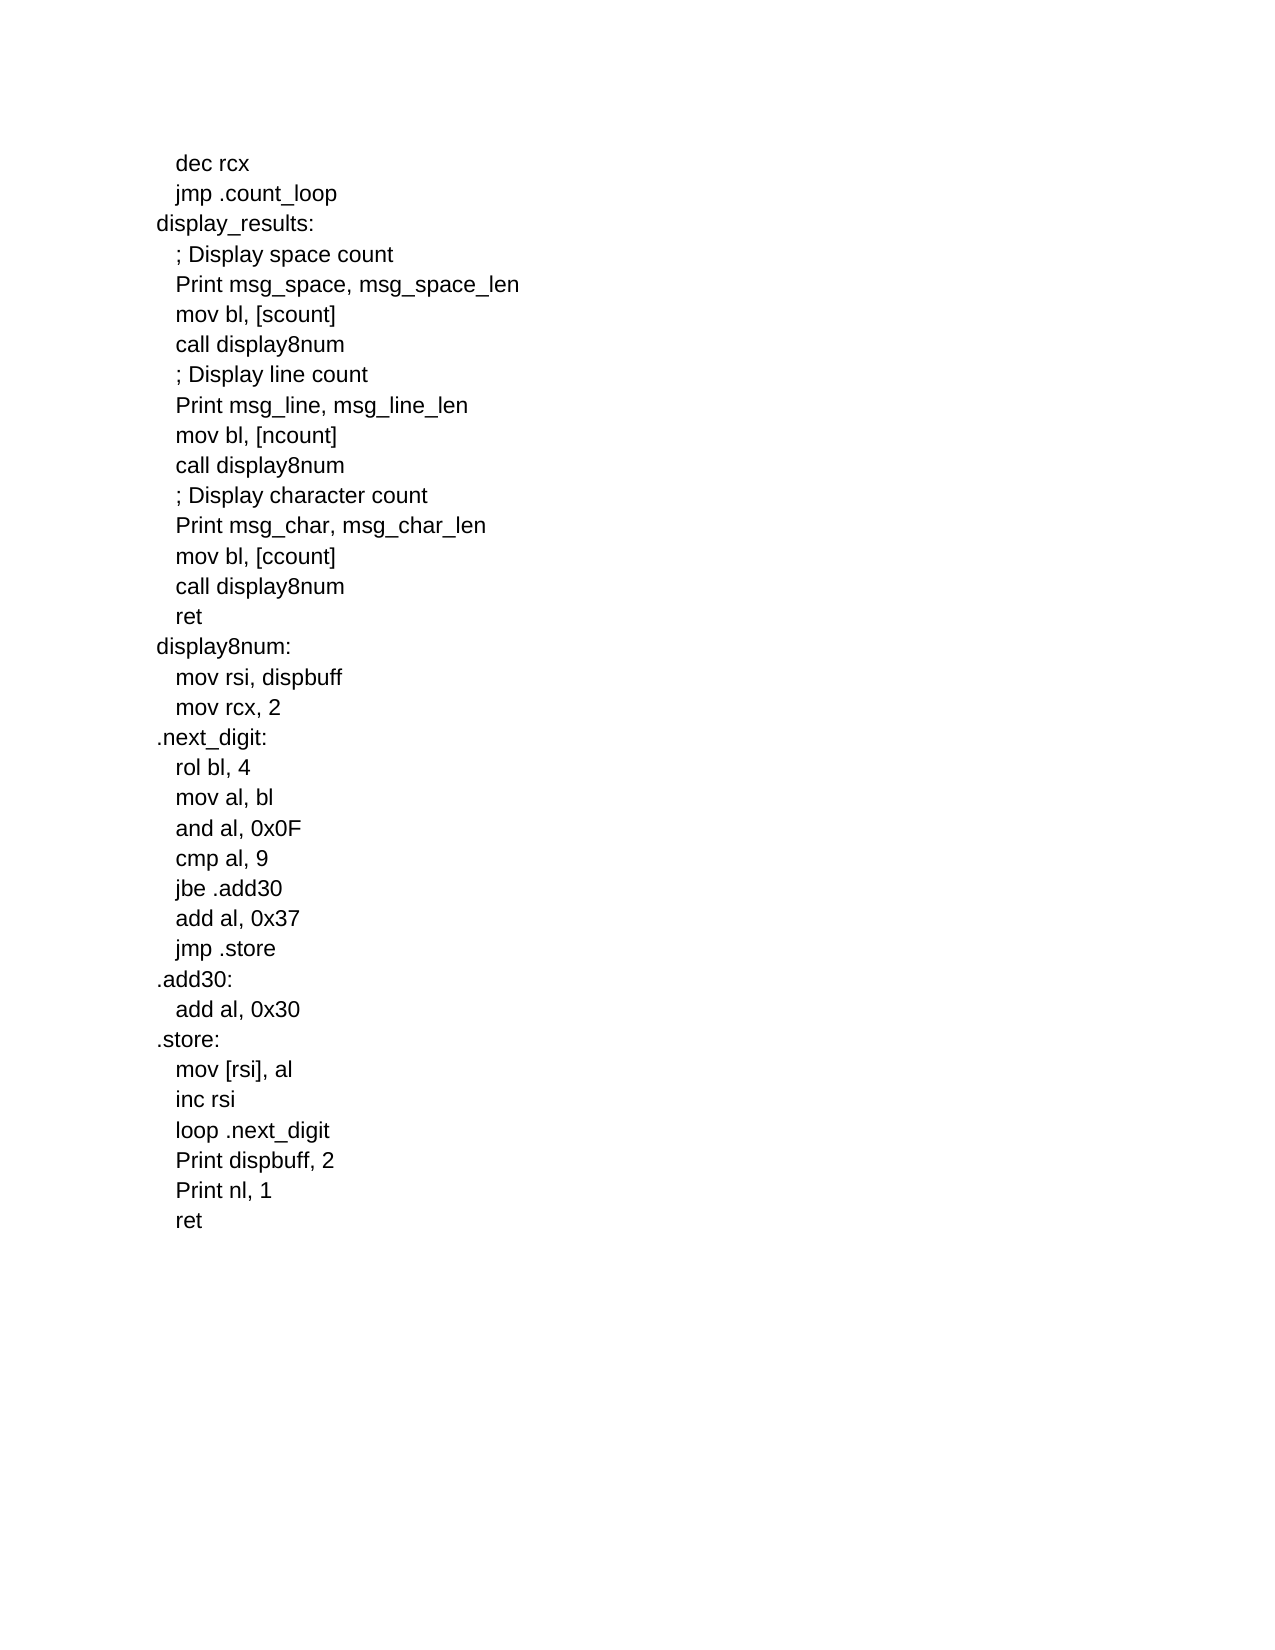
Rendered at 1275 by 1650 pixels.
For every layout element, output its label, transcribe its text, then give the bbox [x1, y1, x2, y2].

text Print nl, 1 [150, 1177, 1125, 1203]
text mov rcx, 2 [150, 694, 1125, 720]
text Print dispbuff, 2 [150, 1147, 1125, 1173]
text .add30: [150, 966, 1125, 992]
text rol bl, 4 [150, 754, 1125, 781]
text add al, 0x37 [150, 905, 1125, 932]
text ret [150, 1207, 1125, 1234]
text cmp al, 9 [150, 845, 1125, 871]
text jbe .add30 [150, 875, 1125, 901]
text jmp .store [150, 935, 1125, 962]
text mov bl, [ccount] [150, 543, 1125, 569]
text mov bl, [scount] [150, 301, 1125, 327]
text add al, 0x30 [150, 996, 1125, 1022]
text loop .next_digit [150, 1117, 1125, 1143]
text Print msg_line, msg_line_len [150, 392, 1125, 418]
text call display8num [150, 452, 1125, 478]
text call display8num [150, 573, 1125, 599]
text .store: [150, 1026, 1125, 1052]
text ret [150, 603, 1125, 629]
text ; Display character count [150, 482, 1125, 509]
text mov bl, [ncount] [150, 422, 1125, 448]
text display8num: [150, 633, 1125, 660]
text Print msg_char, msg_char_len [150, 512, 1125, 539]
text dec rcx [150, 150, 1125, 176]
text mov [rsi], al [150, 1056, 1125, 1083]
text ; Display space count [150, 241, 1125, 267]
text mov rsi, dispbuff [150, 663, 1125, 690]
text display_results: [150, 210, 1125, 237]
text .next_digit: [150, 724, 1125, 750]
text jmp .count_loop [150, 180, 1125, 207]
text mov al, bl [150, 784, 1125, 811]
text Print msg_space, msg_space_len [150, 271, 1125, 297]
text call display8num [150, 331, 1125, 358]
text inc rsi [150, 1086, 1125, 1113]
text ; Display line count [150, 361, 1125, 388]
text and al, 0x0F [150, 814, 1125, 841]
